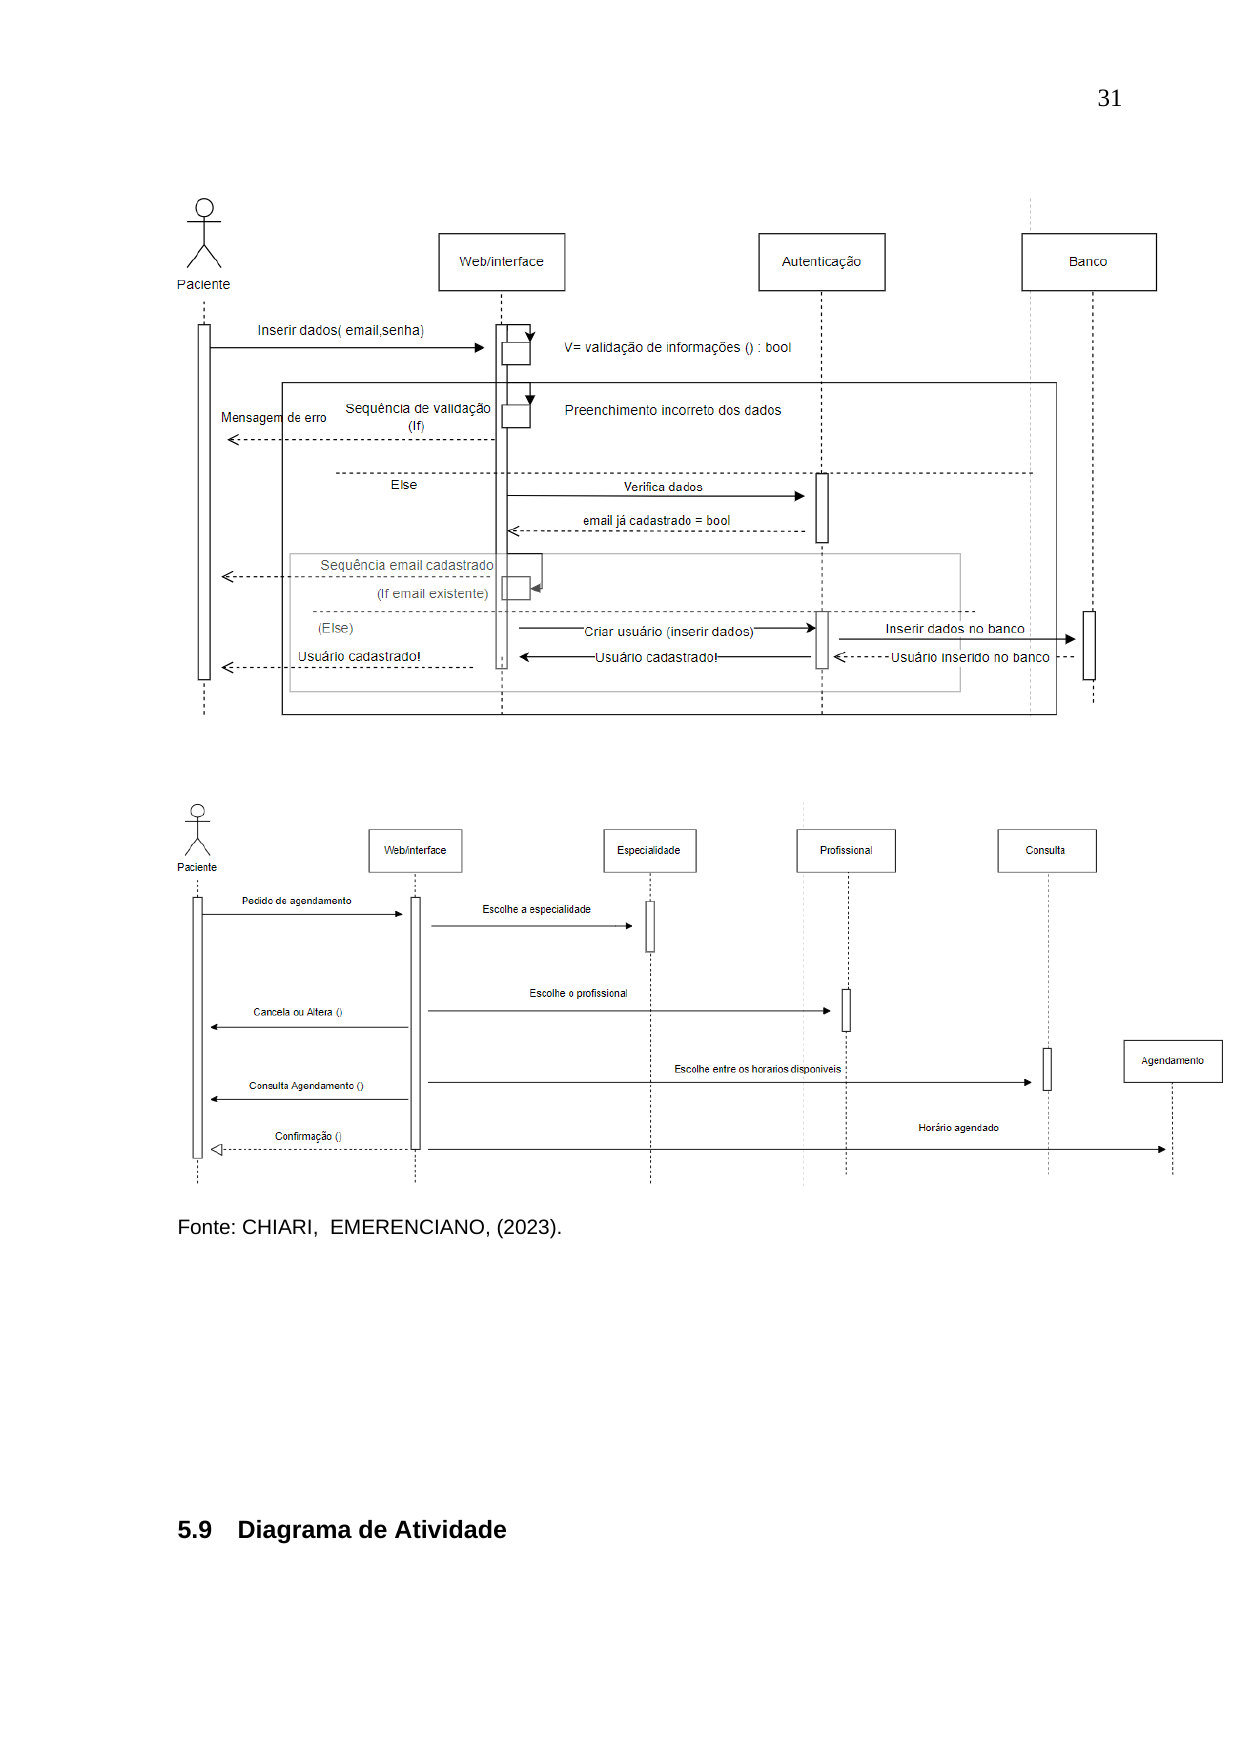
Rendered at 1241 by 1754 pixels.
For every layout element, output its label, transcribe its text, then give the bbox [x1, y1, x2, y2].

subtitle Diagrama de Atividade [177, 1515, 1122, 1544]
picture [177, 802, 1224, 1187]
picture [177, 197, 1159, 716]
text Fonte: CHIARI, EMERENCIANO, (2023). [177, 1215, 1122, 1239]
